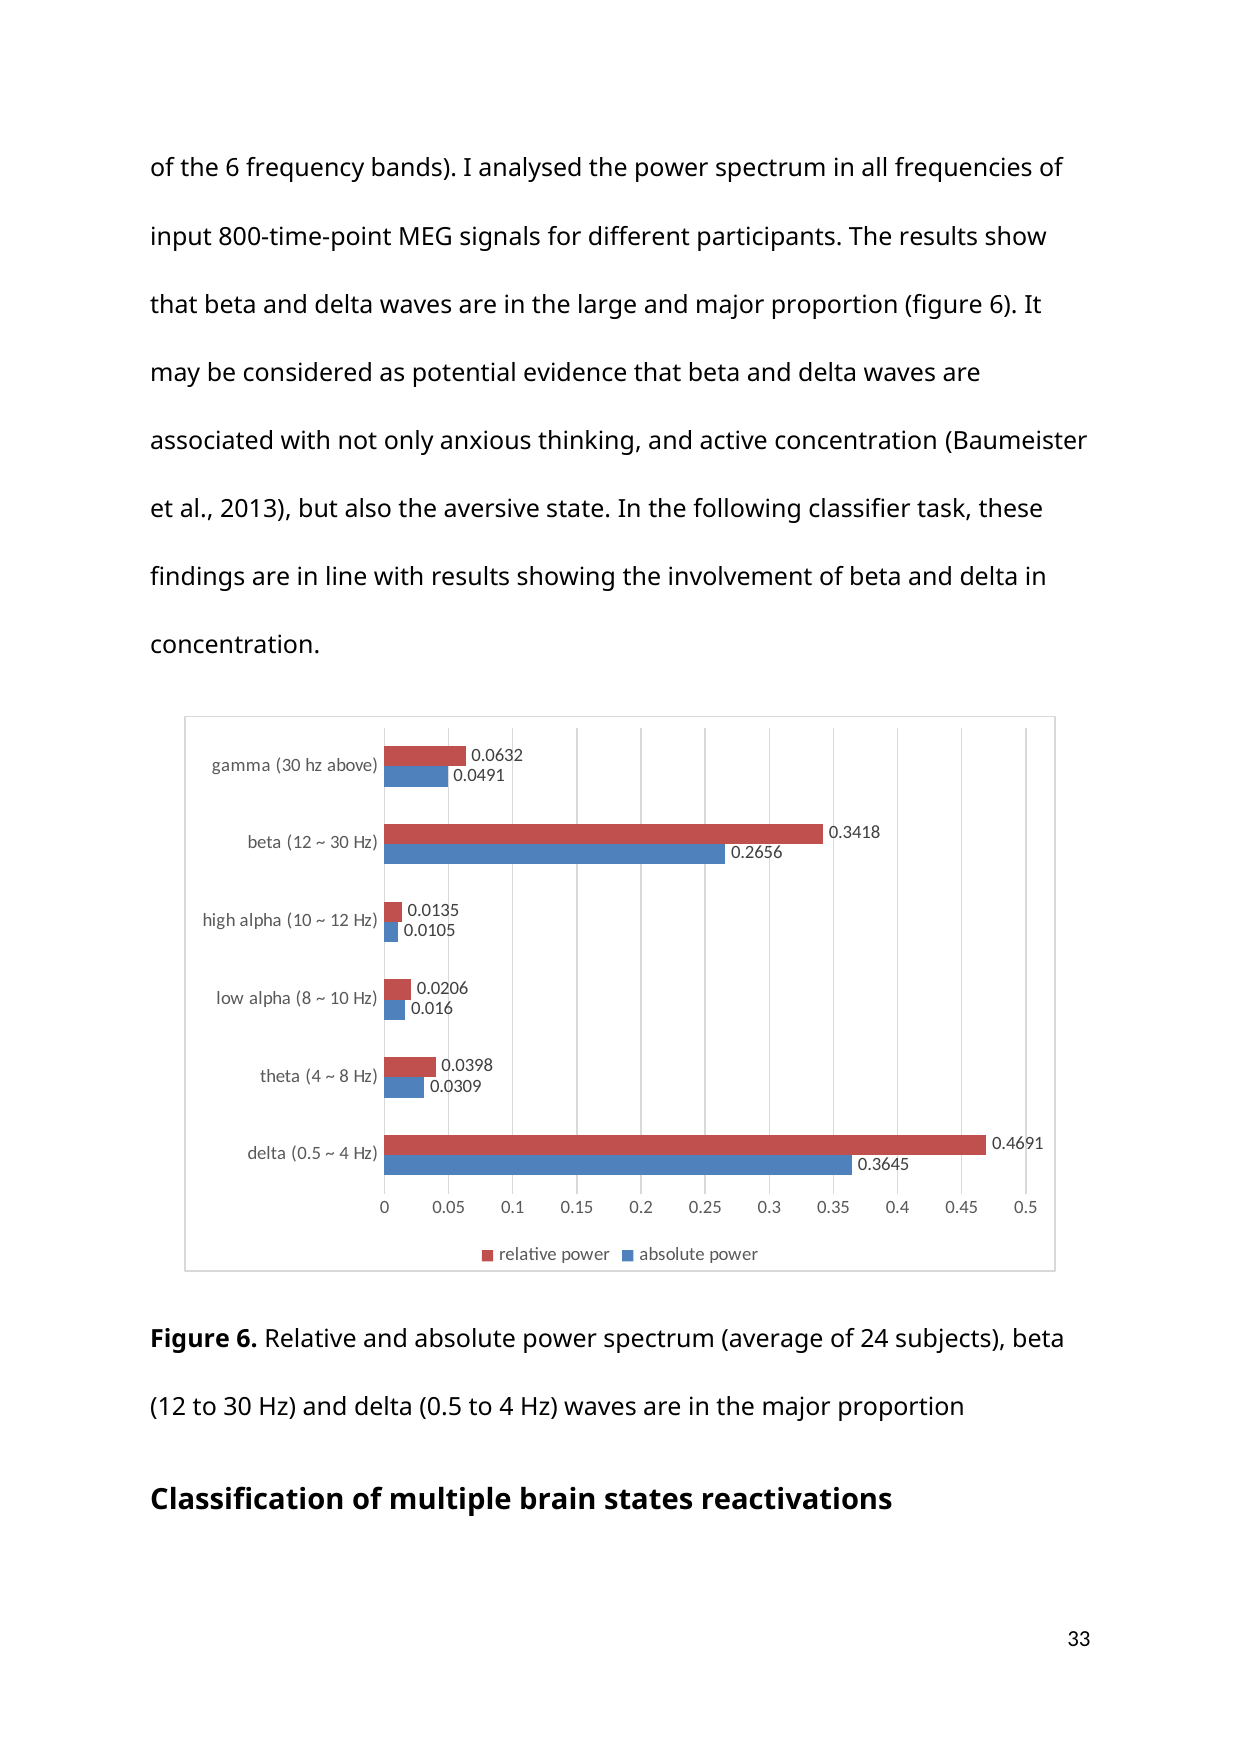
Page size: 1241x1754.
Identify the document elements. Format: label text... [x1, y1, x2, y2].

text Figure 6. Relative and absolute power spectrum (average of 24 subjects), beta (12 to 30 Hz) and delta (0.5 to 4 Hz) waves are in the major proportion [150, 1321, 1090, 1423]
subtitle Classification of multiple brain states reactivations [150, 1478, 1090, 1518]
